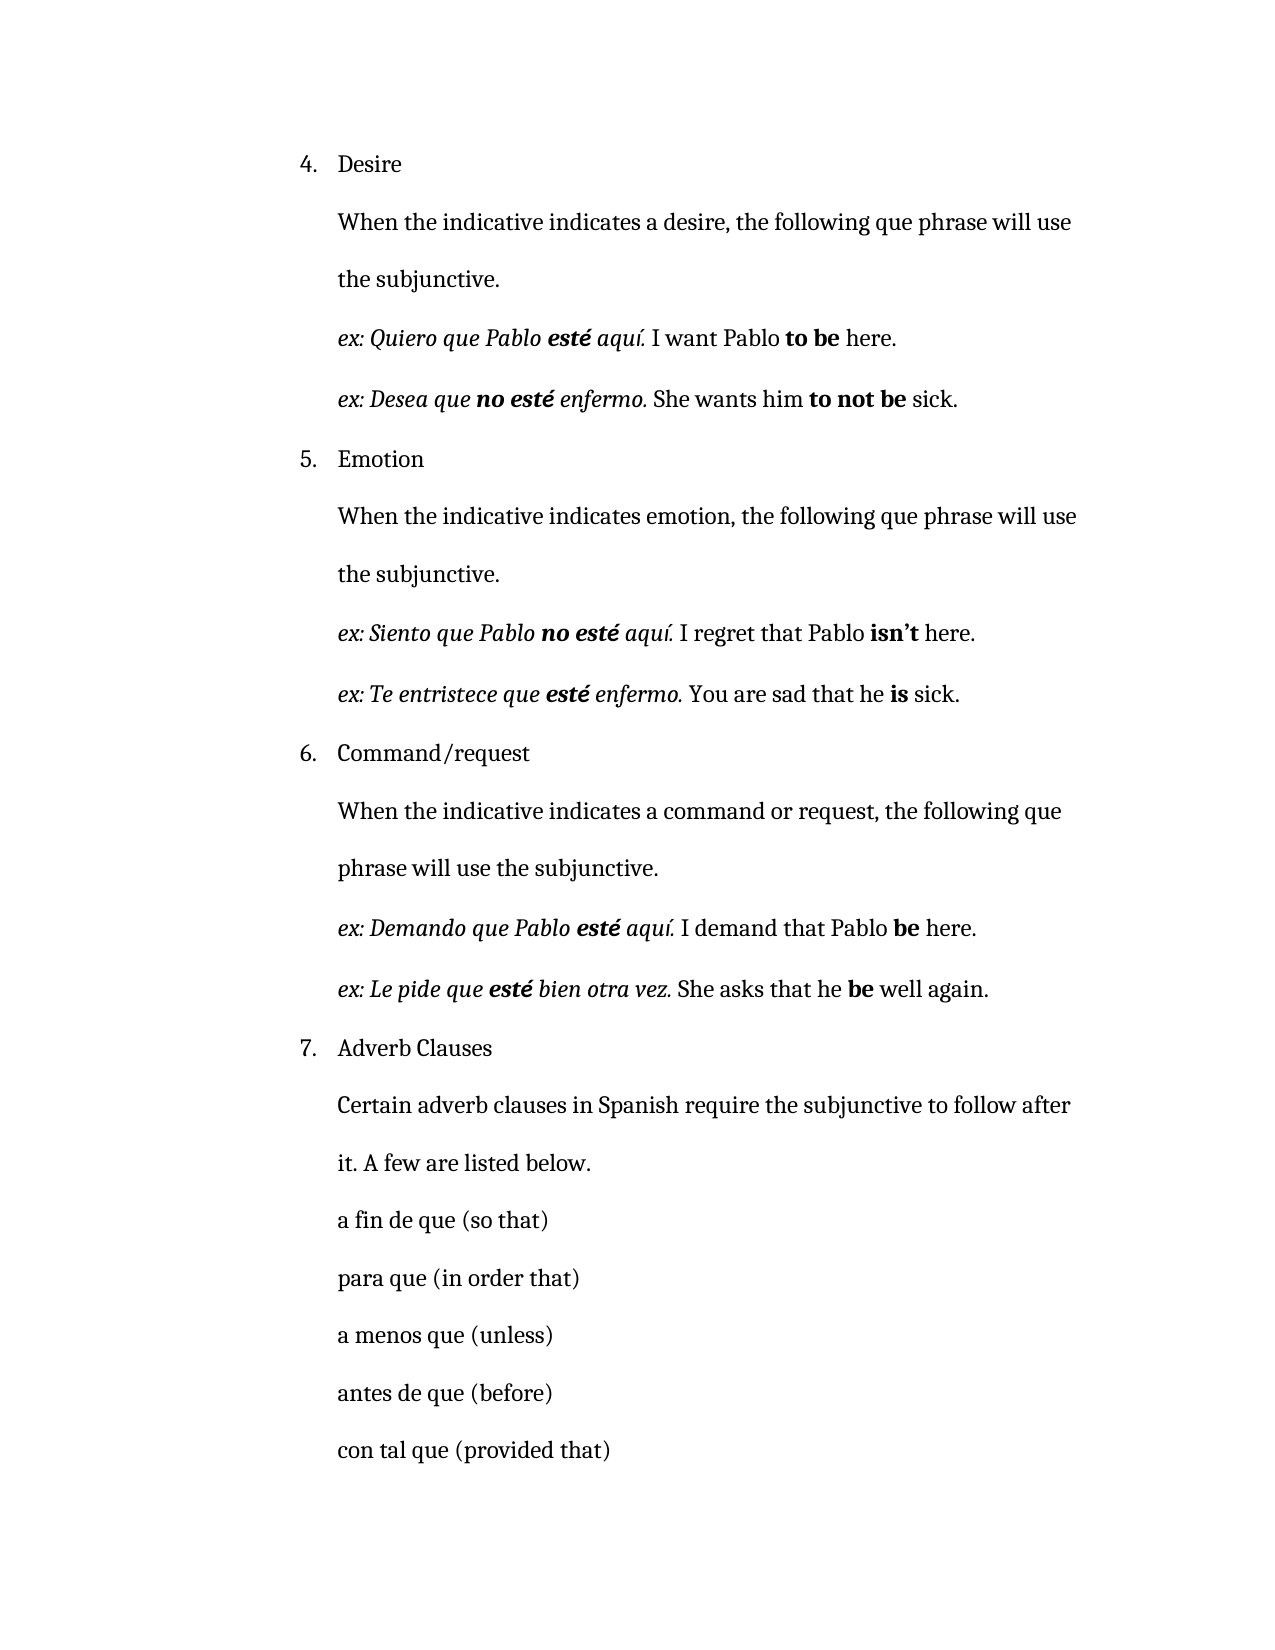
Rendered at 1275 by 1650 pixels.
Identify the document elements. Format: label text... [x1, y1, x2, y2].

list Adverb Clauses [300, 1034, 1087, 1062]
list When the indicative indicates a command or request, the following que phrase will use the subjunctive. [337, 797, 1087, 883]
list ex: Quiero que Pablo esté aquí. I want Pablo to be here. [337, 322, 1087, 353]
list When the indicative indicates a desire, the following que phrase will use the subjunctive. [337, 207, 1087, 294]
list para que (in order that) [337, 1264, 1087, 1292]
list When the indicative indicates emotion, the following que phrase will use the subjunctive. [337, 502, 1087, 588]
list Desire [300, 150, 1087, 179]
list ex: Te entristece que esté enfermo. You are sad that he is sick. [337, 678, 1087, 709]
list ex: Demando que Pablo esté aquí. I demand that Pablo be here. [337, 912, 1087, 942]
list ex: Le pide que esté bien otra vez. She asks that he be well again. [337, 973, 1087, 1003]
list Certain adverb clauses in Spanish require the subjunctive to follow after it. A few are listed below. [337, 1091, 1087, 1177]
list a menos que (unless) [337, 1321, 1087, 1350]
list ex: Desea que no esté enfermo. She wants him to not be sick. [337, 383, 1087, 414]
list a fin de que (so that) [337, 1206, 1087, 1235]
list Command/request [300, 739, 1087, 768]
list antes de que (before) [337, 1379, 1087, 1407]
list Emotion [300, 444, 1087, 473]
list ex: Siento que Pablo no esté aquí. I regret that Pablo isn’t here. [337, 617, 1087, 648]
list con tal que (provided that) [337, 1436, 1087, 1465]
